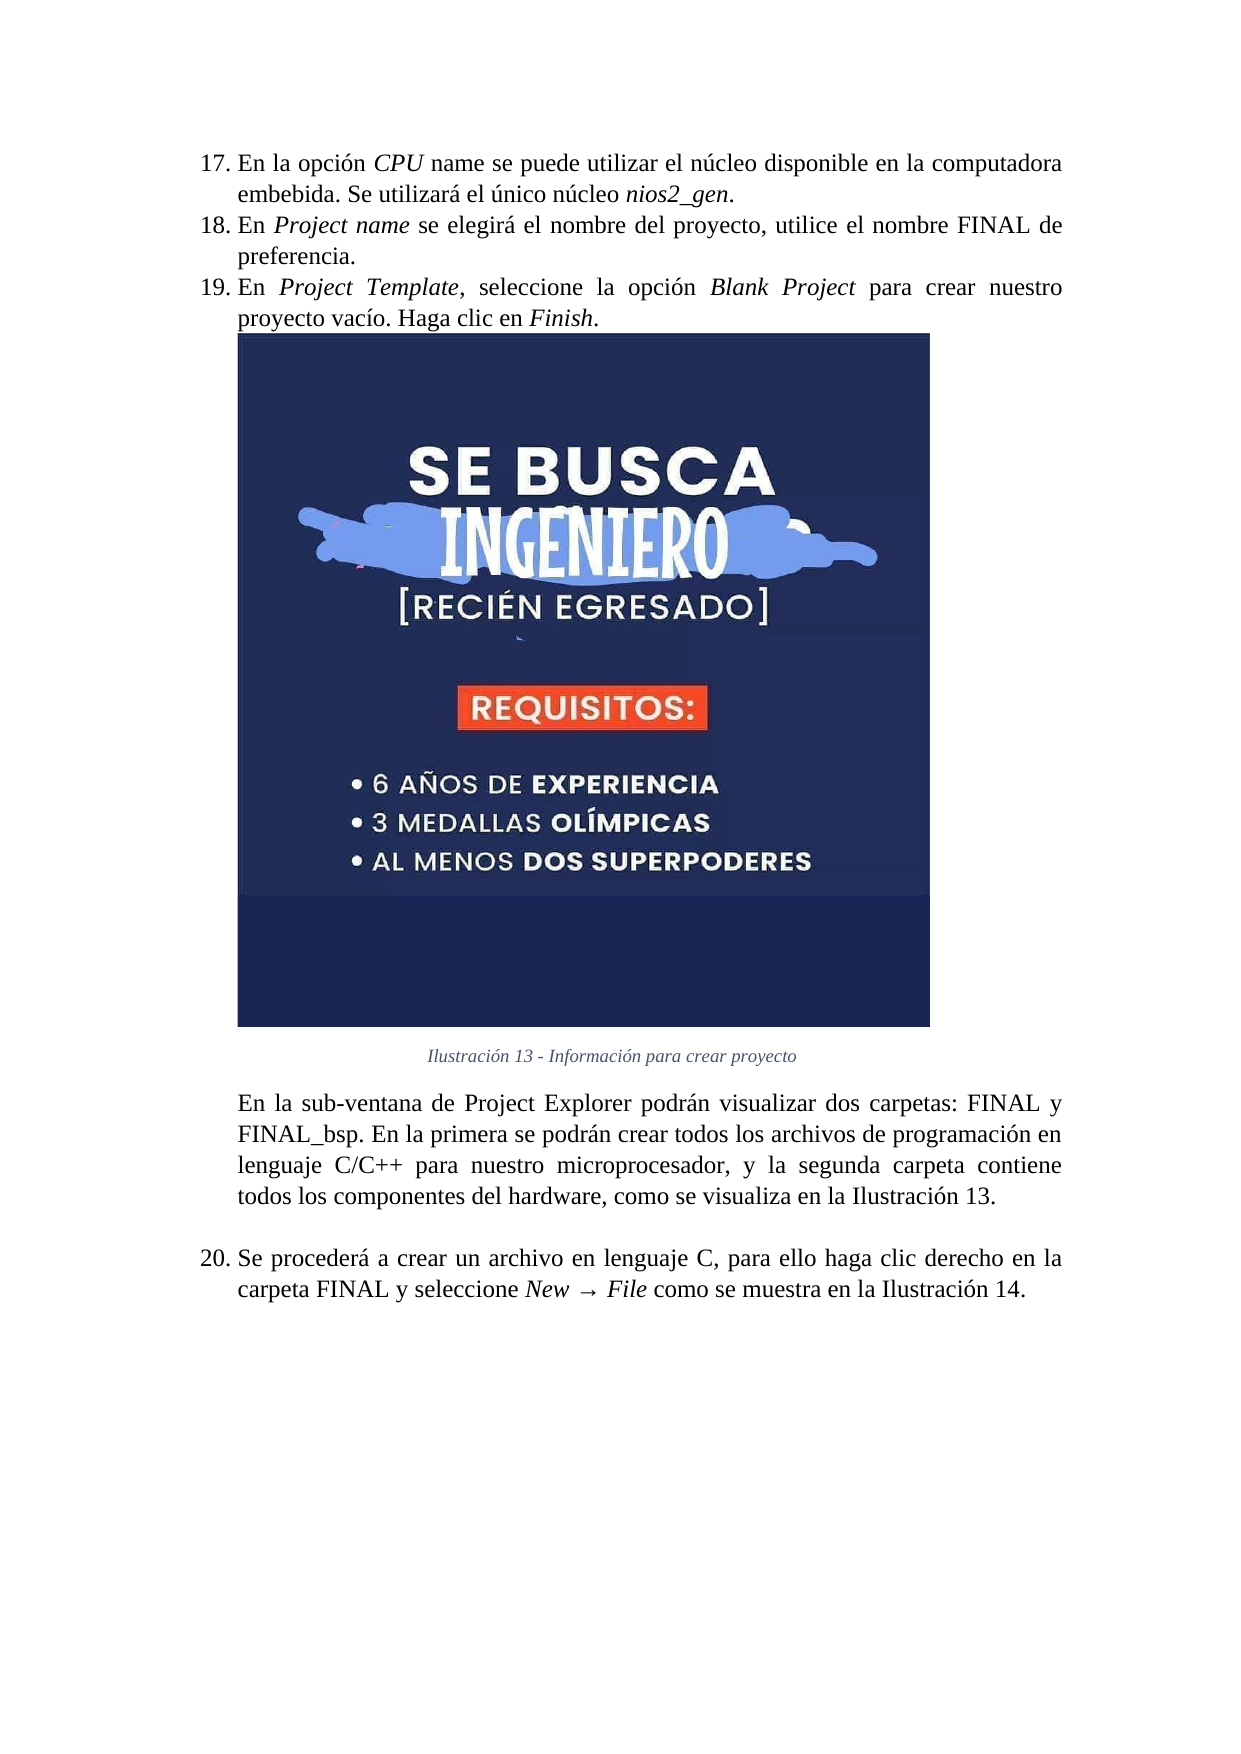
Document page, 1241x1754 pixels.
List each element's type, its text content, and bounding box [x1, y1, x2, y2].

list En Project name se elegirá el nombre del proyecto, utilice el nombre FINAL de preferencia. [200, 210, 1063, 269]
list Se procederá a crear un archivo en lenguaje C, para ello haga clic derecho en la carpeta FINAL y seleccione New → File como se muestra en la Ilustración 14. [200, 1243, 1063, 1303]
list En la sub-ventana de Project Explorer podrán visualizar dos carpetas: FINAL y FINAL_bsp. En la primera se podrán crear todos los archivos de programación en lenguaje C/C++ para nuestro microprocesador, y la segunda carpeta contiene todos los componentes del hardware, como se visualiza en la Ilustración 13. [237, 1088, 1063, 1209]
list En la opción CPU name se puede utilizar el núcleo disponible en la computadora embebida. Se utilizará el único núcleo nios2_gen. [200, 148, 1063, 207]
list En Project Template, seleccione la opción Blank Project para crear nuestro proyecto vacío. Haga clic en Finish. [200, 272, 1063, 332]
picture [237, 333, 930, 1027]
